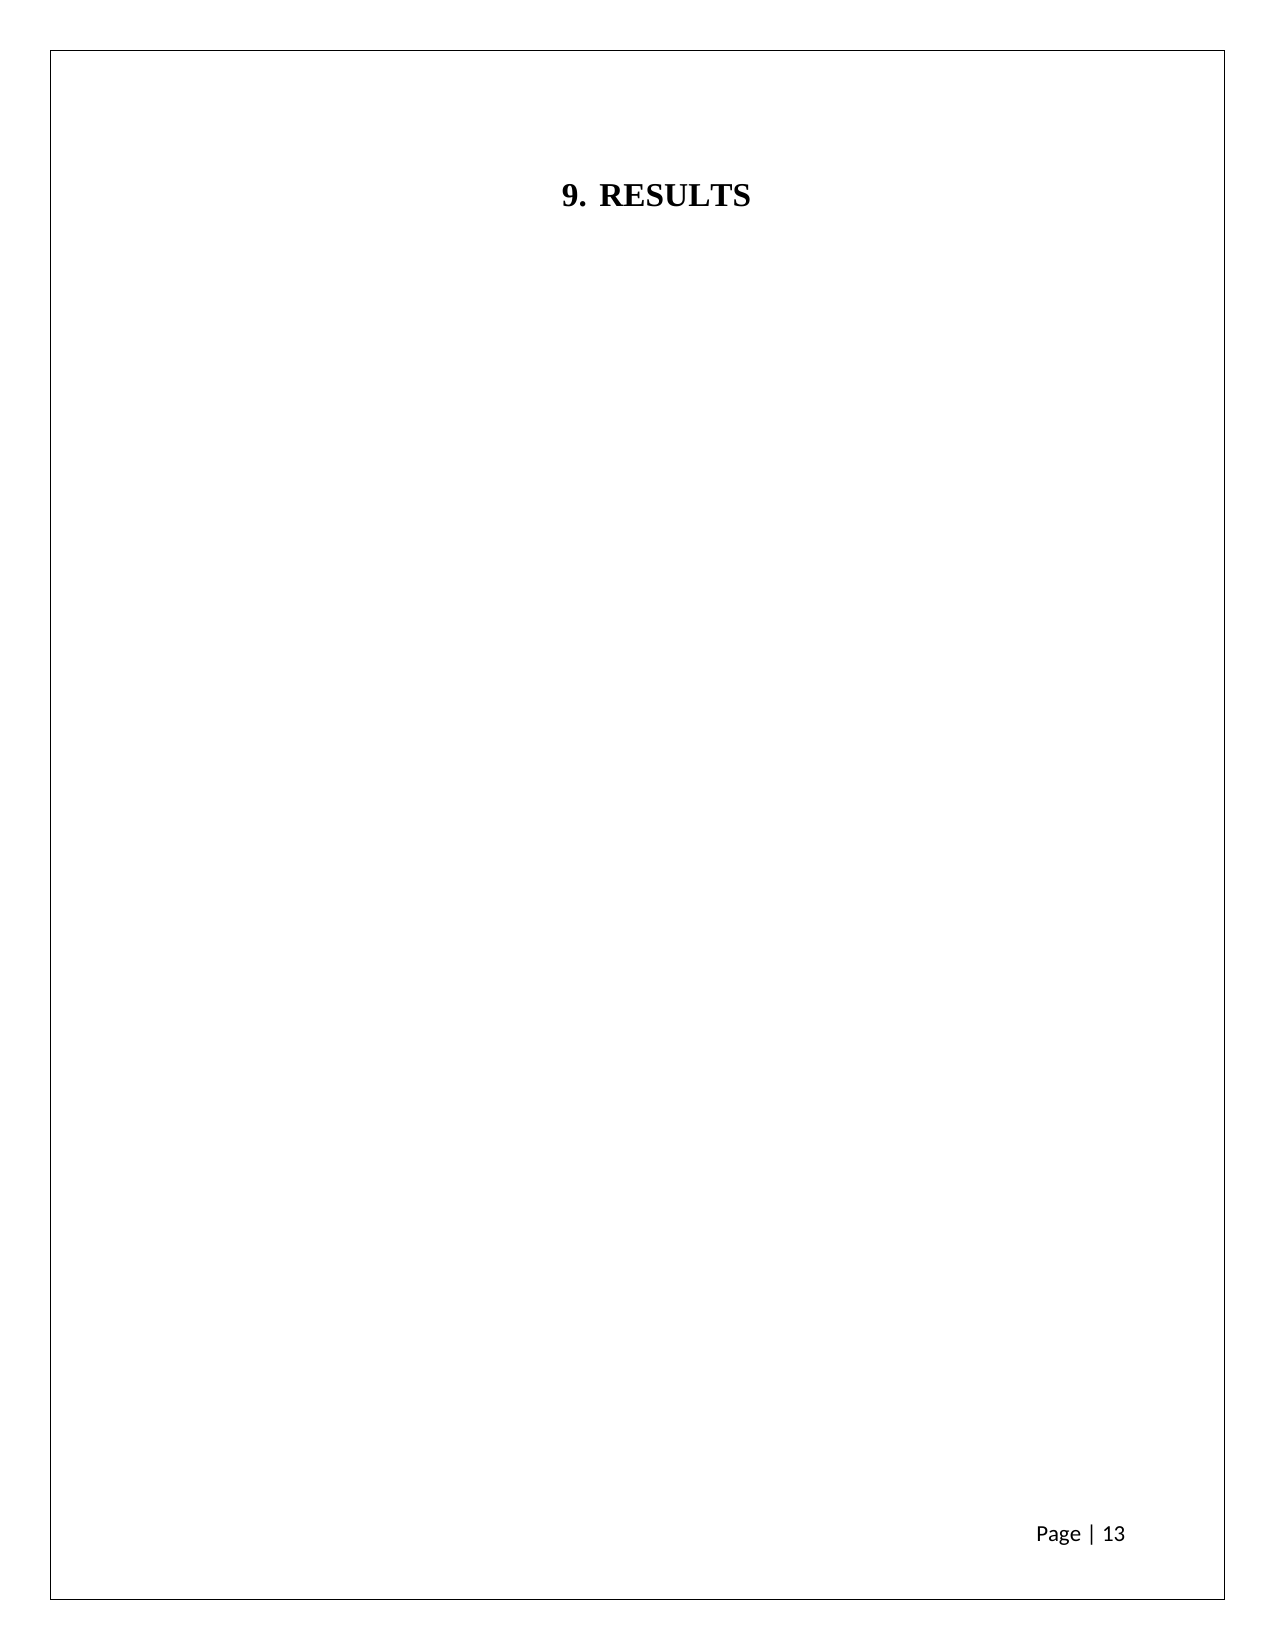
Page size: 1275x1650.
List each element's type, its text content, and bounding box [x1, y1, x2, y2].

list RESULTS [187, 175, 1125, 213]
